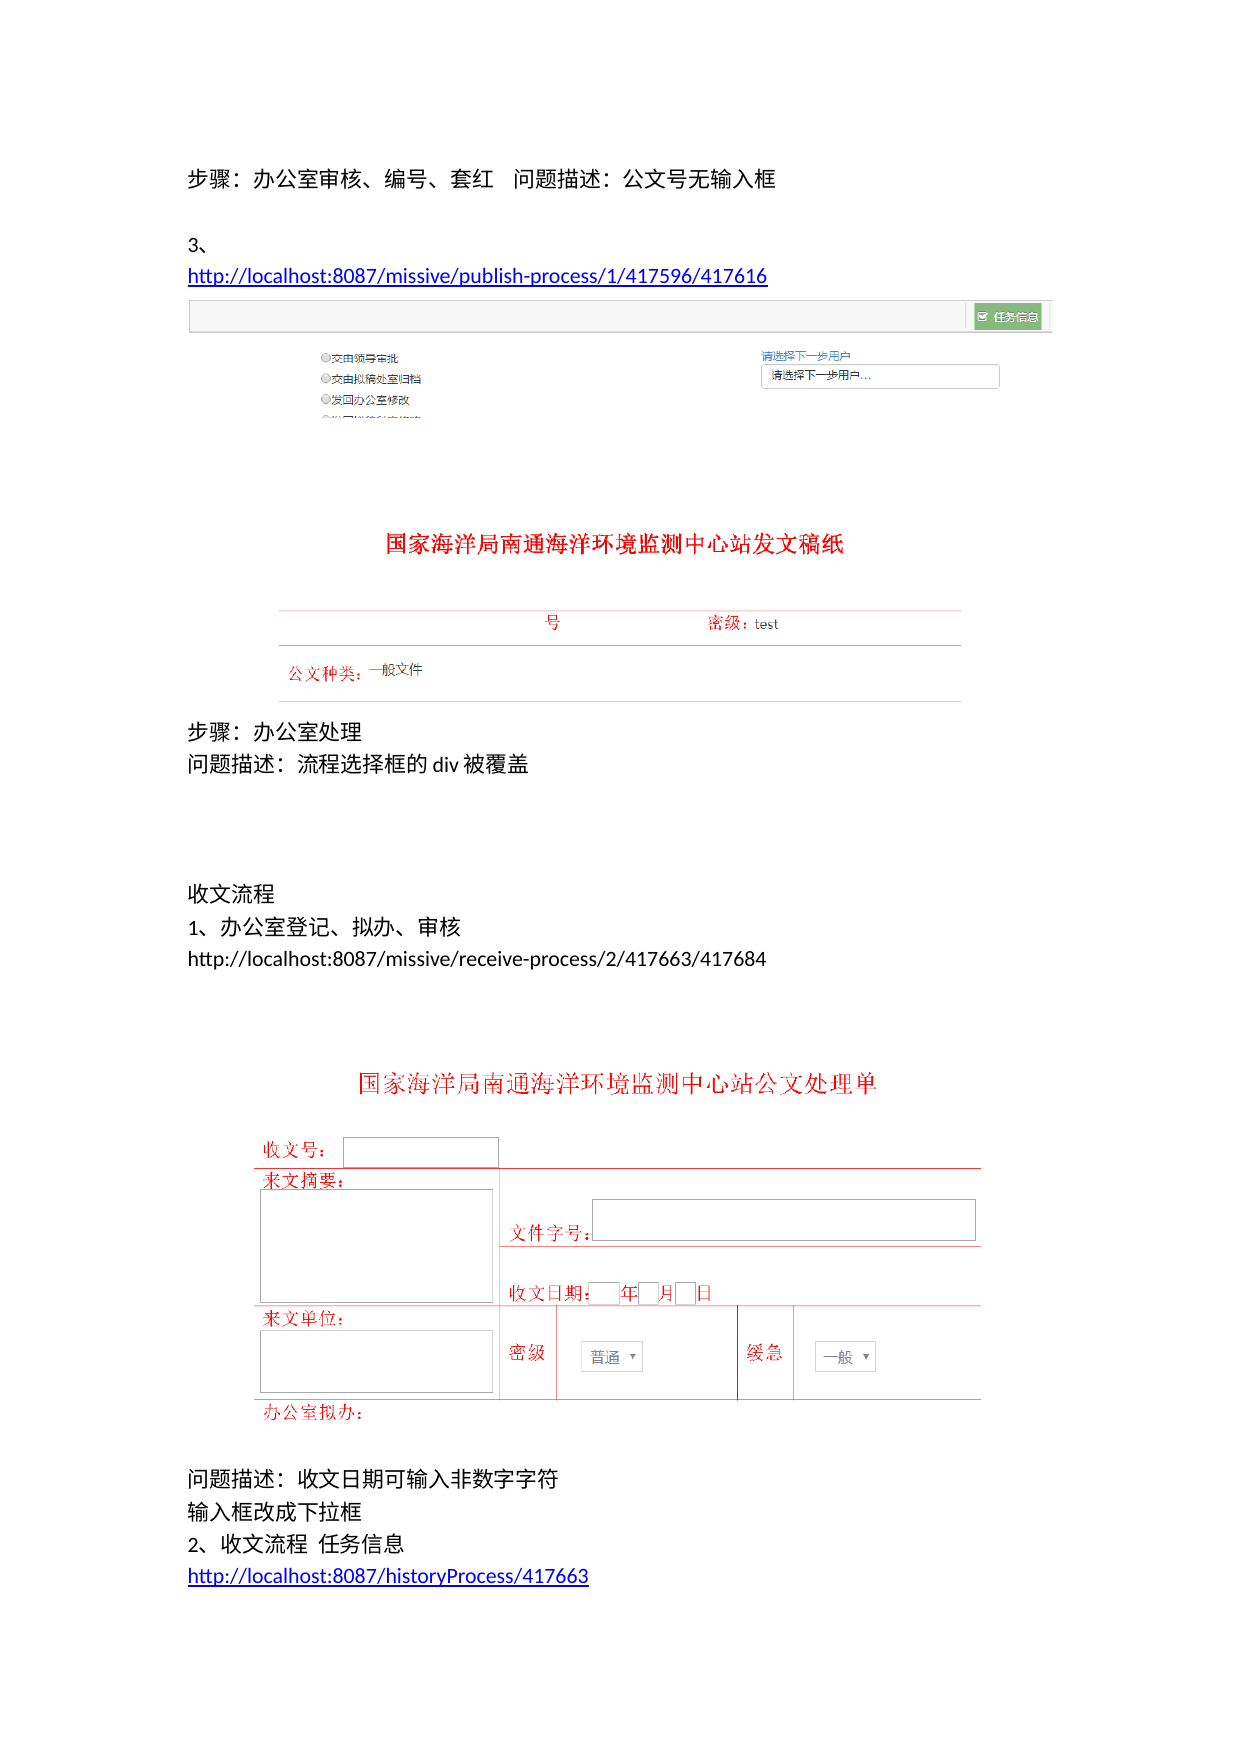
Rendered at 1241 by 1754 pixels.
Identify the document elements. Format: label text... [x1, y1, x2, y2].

picture [187, 974, 1053, 1451]
text http://localhost:8087/missive/publish-process/1/417596/417616 [187, 259, 1053, 292]
text 3、 [187, 227, 1053, 259]
text 2、收文流程 任务信息 [187, 1527, 1053, 1559]
text http://localhost:8087/historyProcess/417663 [187, 1559, 1053, 1592]
picture [187, 292, 1053, 705]
text 问题描述：流程选择框的div被覆盖 [187, 747, 1053, 779]
text 步骤：办公室审核、编号、套红 问题描述：公文号无输入框 [187, 162, 1053, 194]
text 问题描述：收文日期可输入非数字字符 [187, 1462, 1053, 1494]
text http://localhost:8087/missive/receive-process/2/417663/417684 [187, 942, 1053, 974]
text 收文流程 [187, 877, 1053, 909]
text 输入框改成下拉框 [187, 1494, 1053, 1527]
text 步骤：办公室处理 [187, 714, 1053, 747]
text 1、办公室登记、拟办、审核 [187, 909, 1053, 942]
